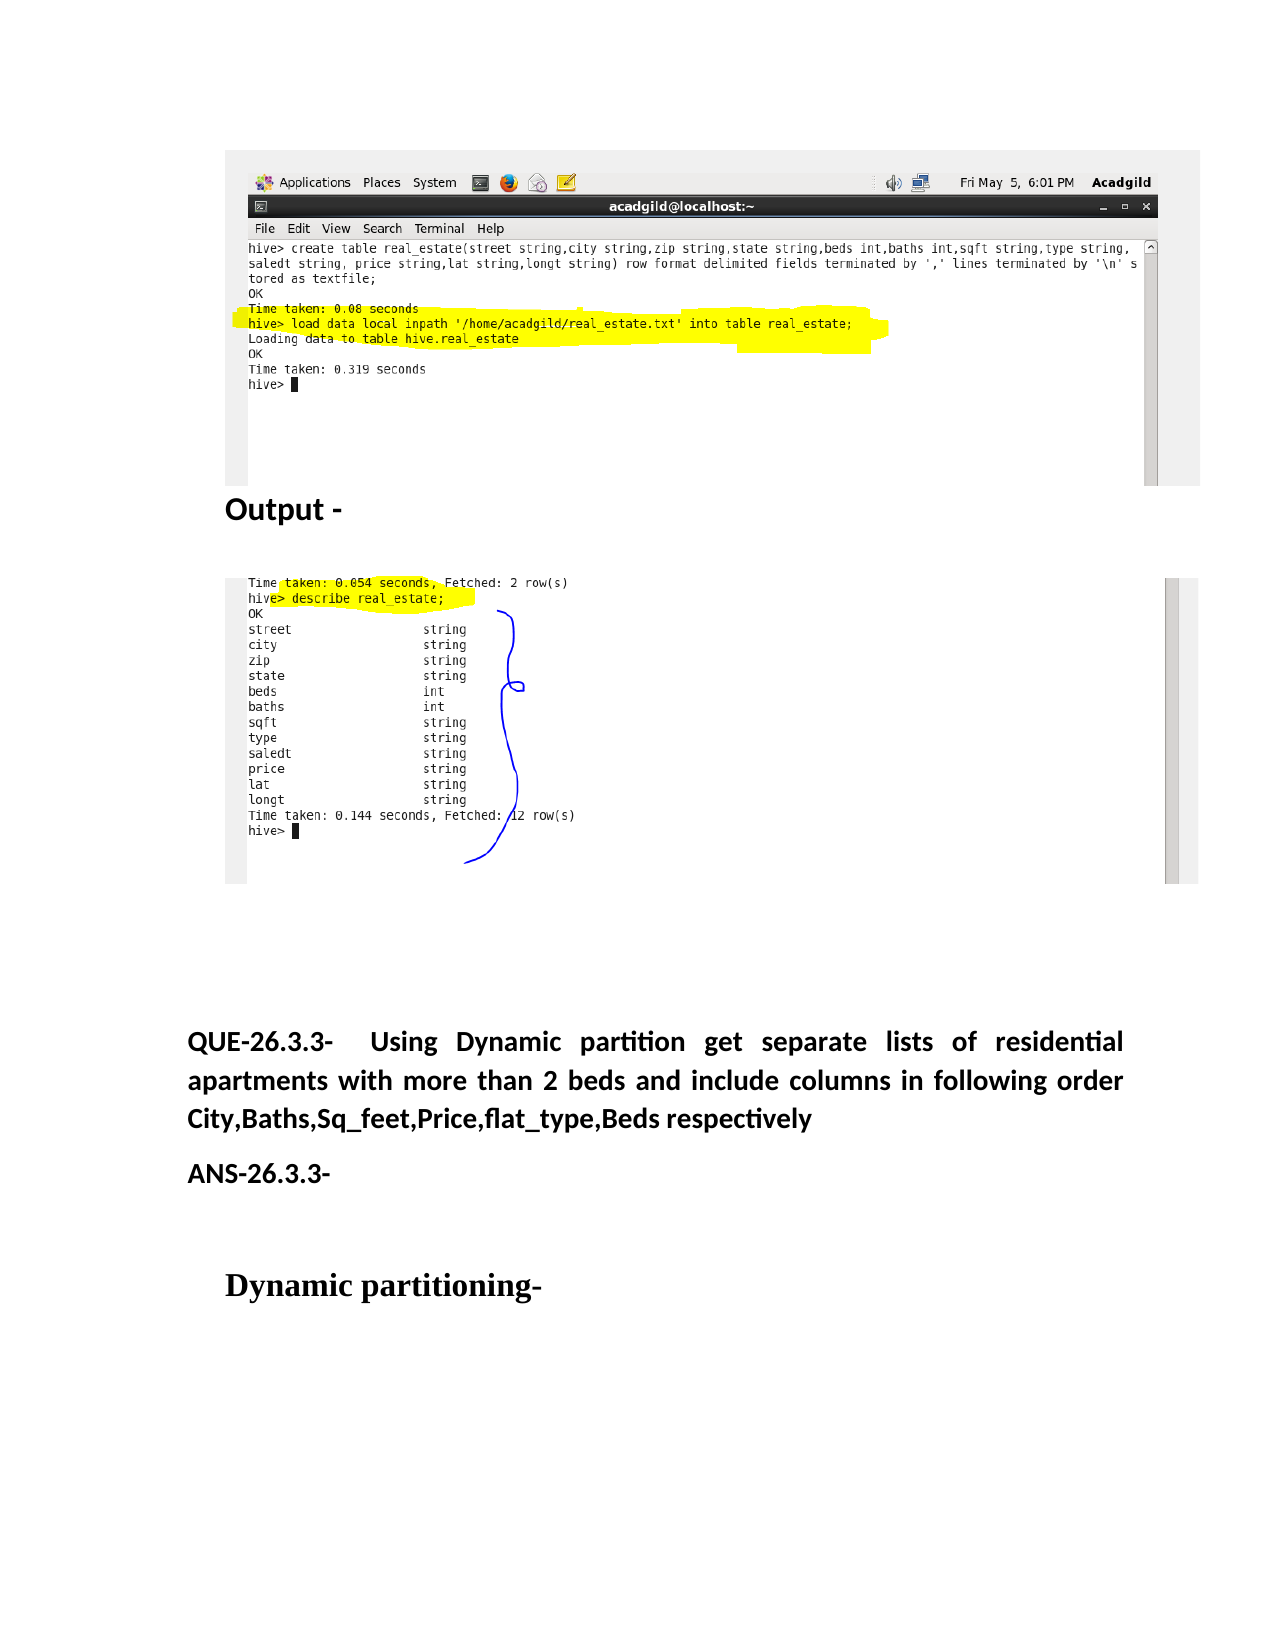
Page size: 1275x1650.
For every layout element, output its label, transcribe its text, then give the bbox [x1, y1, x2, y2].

text QUE-26.3.3- Using Dynamic partition get separate lists of residential apartments with more than 2 beds and include columns in following order City,Baths,Sq_feet,Price,flat_type,Beds respectively [187, 1023, 1125, 1136]
picture [225, 150, 1200, 486]
text Dynamic partitioning- [225, 1266, 1125, 1304]
text ANS-26.3.3- [187, 1156, 1125, 1191]
picture [225, 576, 1199, 884]
list Output - [225, 488, 1125, 529]
